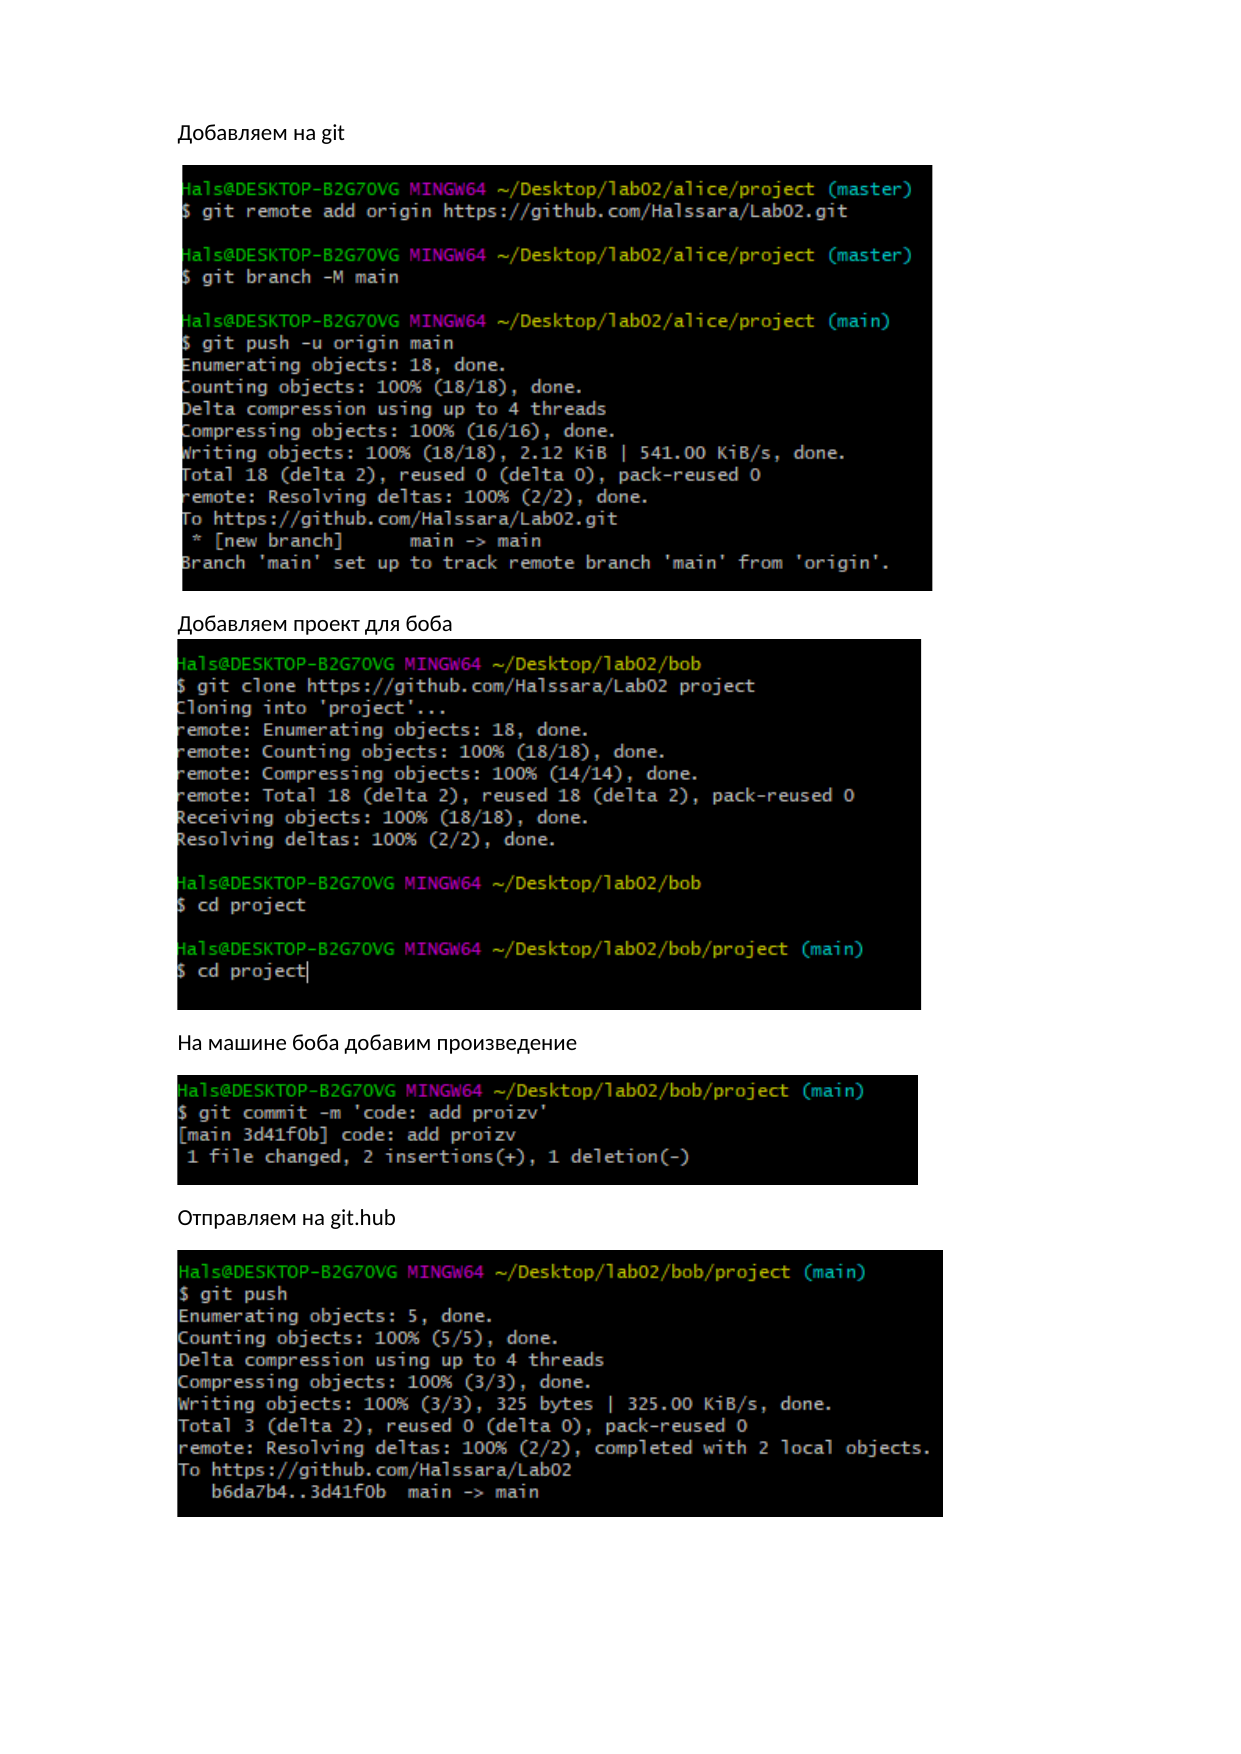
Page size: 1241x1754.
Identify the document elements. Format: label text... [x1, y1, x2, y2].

picture [182, 165, 933, 591]
text Добавляем на git [177, 118, 1152, 146]
picture [177, 1250, 943, 1517]
picture [177, 1075, 918, 1185]
text На машине боба добавим произведение [177, 1028, 1152, 1056]
picture [177, 639, 922, 1010]
text Отправляем на git.hub [177, 1203, 1152, 1232]
